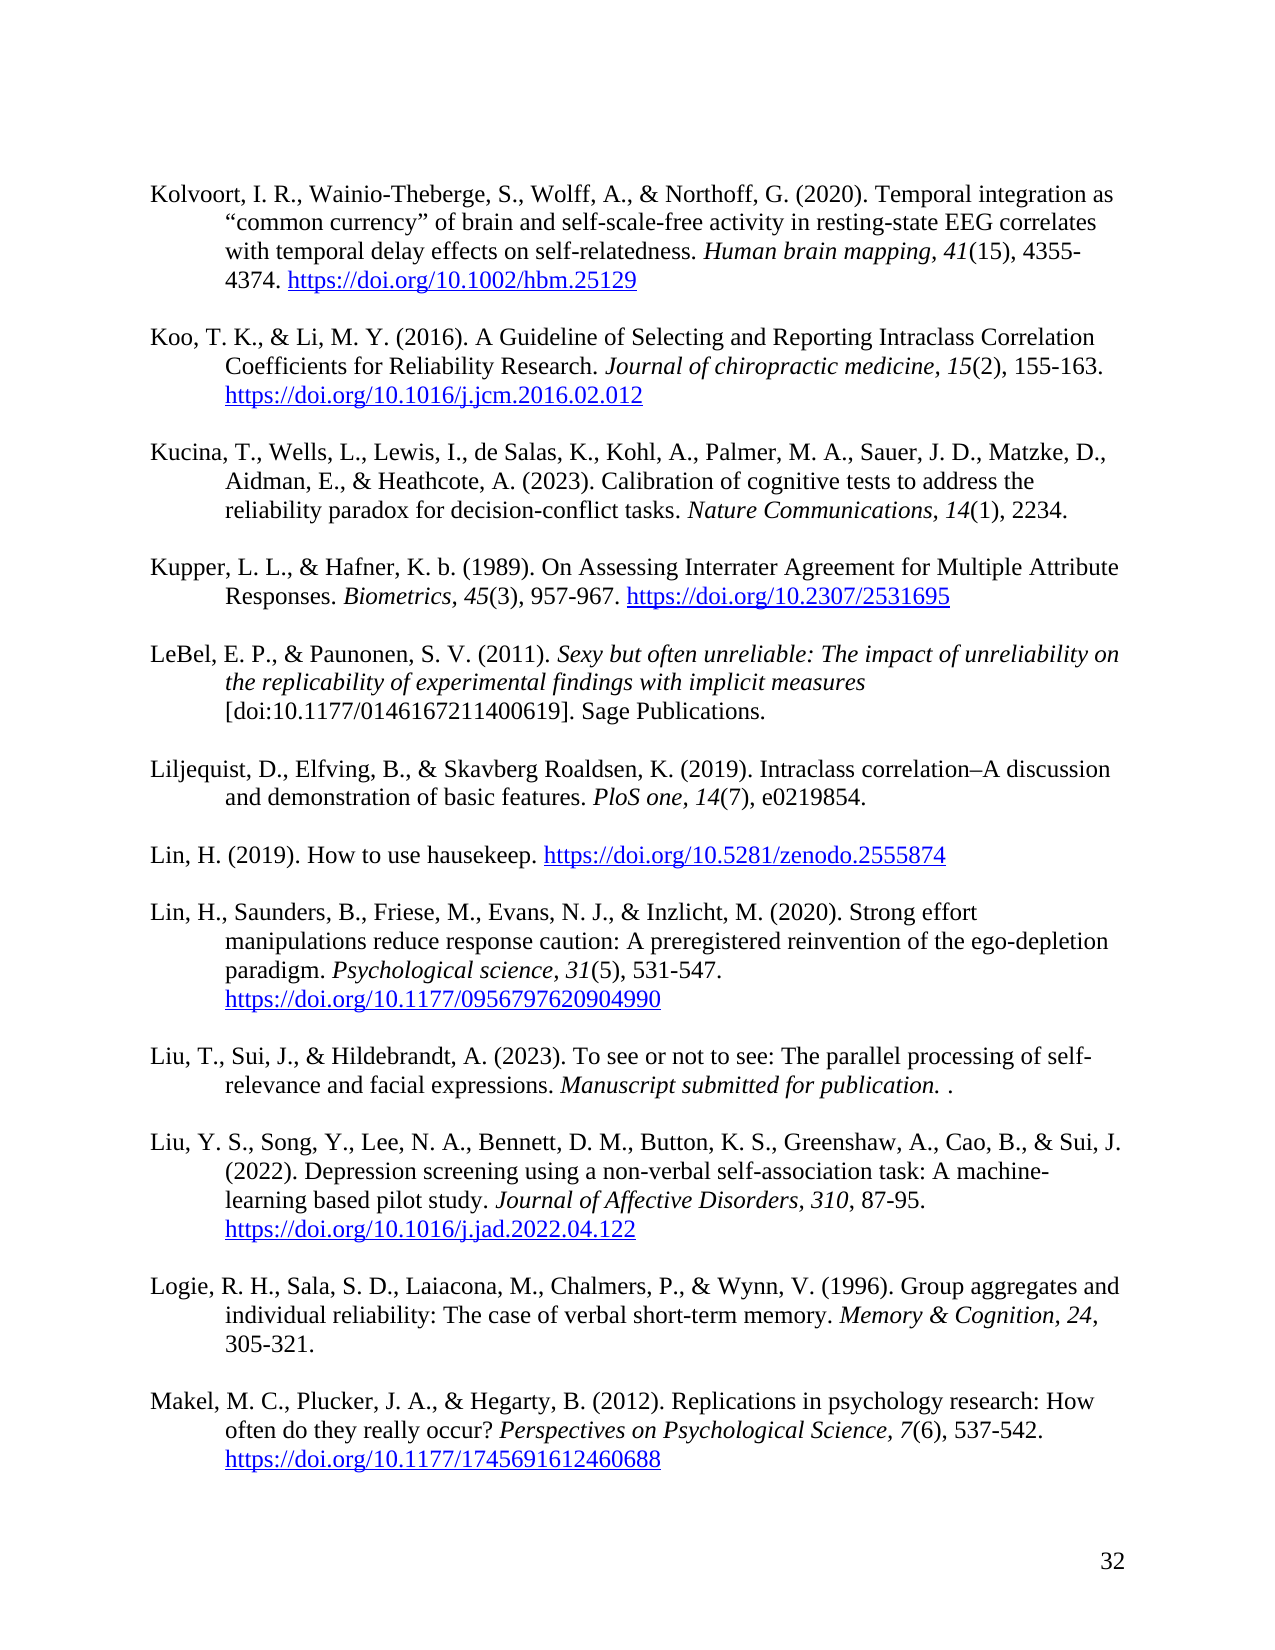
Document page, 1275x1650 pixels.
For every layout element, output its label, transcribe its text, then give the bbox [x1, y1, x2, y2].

text Kolvoort, I. R., Wainio‐Theberge, S., Wolff, A., & Northoff, G. (2020). Temporal integration as “common currency” of brain and self‐scale‐free activity in resting‐state EEG correlates with temporal delay effects on self‐relatedness. Human brain mapping, 41(15), 4355-4374. https://doi.org/10.1002/hbm.25129 [150, 179, 1125, 294]
text Koo, T. K., & Li, M. Y. (2016). A Guideline of Selecting and Reporting Intraclass Correlation Coefficients for Reliability Research. Journal of chiropractic medicine, 15(2), 155-163. https://doi.org/10.1016/j.jcm.2016.02.012 [150, 322, 1125, 409]
text Liljequist, D., Elfving, B., & Skavberg Roaldsen, K. (2019). Intraclass correlation–A discussion and demonstration of basic features. PloS one, 14(7), e0219854. [150, 754, 1125, 811]
text Kucina, T., Wells, L., Lewis, I., de Salas, K., Kohl, A., Palmer, M. A., Sauer, J. D., Matzke, D., Aidman, E., & Heathcote, A. (2023). Calibration of cognitive tests to address the reliability paradox for decision-conflict tasks. Nature Communications, 14(1), 2234. [150, 437, 1125, 524]
text Kupper, L. L., & Hafner, K. b. (1989). On Assessing Interrater Agreement for Multiple Attribute Responses. Biometrics, 45(3), 957-967. https://doi.org/10.2307/2531695 [150, 552, 1125, 610]
text Lin, H. (2019). How to use hausekeep. https://doi.org/10.5281/zenodo.2555874 [150, 840, 1125, 869]
text Logie, R. H., Sala, S. D., Laiacona, M., Chalmers, P., & Wynn, V. (1996). Group aggregates and individual reliability: The case of verbal short-term memory. Memory & Cognition, 24, 305-321. [150, 1271, 1125, 1357]
text Makel, M. C., Plucker, J. A., & Hegarty, B. (2012). Replications in psychology research: How often do they really occur? Perspectives on Psychological Science, 7(6), 537-542. https://doi.org/10.1177/1745691612460688 [150, 1386, 1125, 1472]
text Liu, T., Sui, J., & Hildebrandt, A. (2023). To see or not to see: The parallel processing of self-relevance and facial expressions. Manuscript submitted for publication. . [150, 1041, 1125, 1099]
text Lin, H., Saunders, B., Friese, M., Evans, N. J., & Inzlicht, M. (2020). Strong effort manipulations reduce response caution: A preregistered reinvention of the ego-depletion paradigm. Psychological science, 31(5), 531-547. https://doi.org/10.1177/0956797620904990 [150, 897, 1125, 1012]
text LeBel, E. P., & Paunonen, S. V. (2011). Sexy but often unreliable: The impact of unreliability on the replicability of experimental findings with implicit measures [doi:10.1177/0146167211400619]. Sage Publications. [150, 639, 1125, 725]
text Liu, Y. S., Song, Y., Lee, N. A., Bennett, D. M., Button, K. S., Greenshaw, A., Cao, B., & Sui, J. (2022). Depression screening using a non-verbal self-association task: A machine-learning based pilot study. Journal of Affective Disorders, 310, 87-95. https://doi.org/10.1016/j.jad.2022.04.122 [150, 1127, 1125, 1242]
